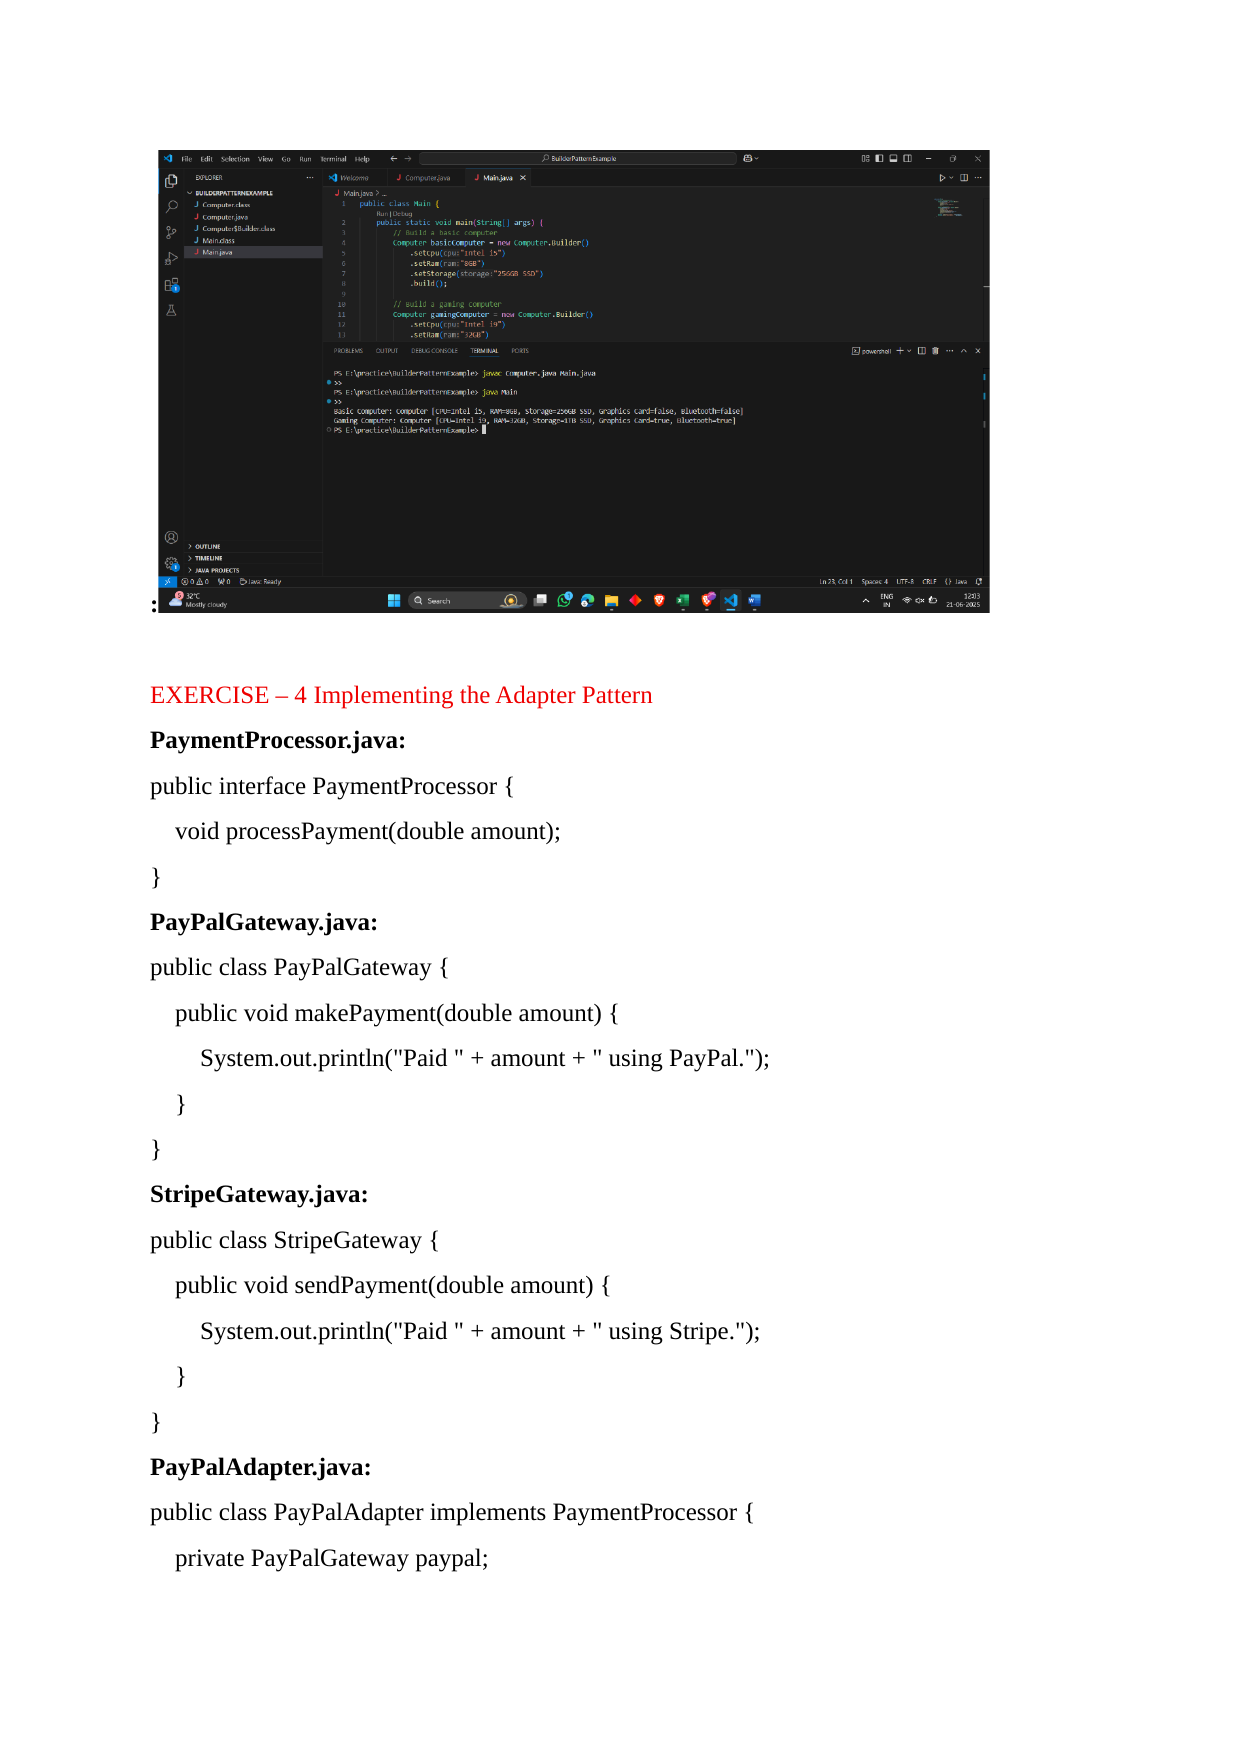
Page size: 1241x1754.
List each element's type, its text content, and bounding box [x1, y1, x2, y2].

text PayPalAdapter.java: [150, 1452, 1090, 1481]
text } [150, 862, 1090, 890]
text PaymentProcessor.java: [150, 725, 1090, 754]
text public class PayPalGateway { [150, 952, 1090, 981]
picture [158, 150, 990, 613]
text StripeGateway.java: [150, 1179, 1090, 1208]
text public class StripeGateway { [150, 1225, 1090, 1254]
text } [150, 1361, 1090, 1390]
text EXERCISE – 4 Implementing the Adapter Pattern [150, 680, 1090, 709]
text } [150, 1134, 1090, 1163]
text public class PayPalAdapter implements PaymentProcessor { [150, 1497, 1090, 1526]
text public interface PaymentProcessor { [150, 771, 1090, 799]
text void processPayment(double amount); [150, 816, 1090, 845]
text public void sendPayment(double amount) { [150, 1270, 1090, 1299]
text } [150, 1089, 1090, 1117]
text } [150, 1407, 1090, 1435]
text System.out.println("Paid " + amount + " using Stripe."); [150, 1316, 1090, 1344]
text PayPalGateway.java: [150, 907, 1090, 936]
text private PayPalGateway paypal; [150, 1543, 1090, 1572]
text public void makePayment(double amount) { [150, 998, 1090, 1027]
text System.out.println("Paid " + amount + " using PayPal."); [150, 1043, 1090, 1072]
